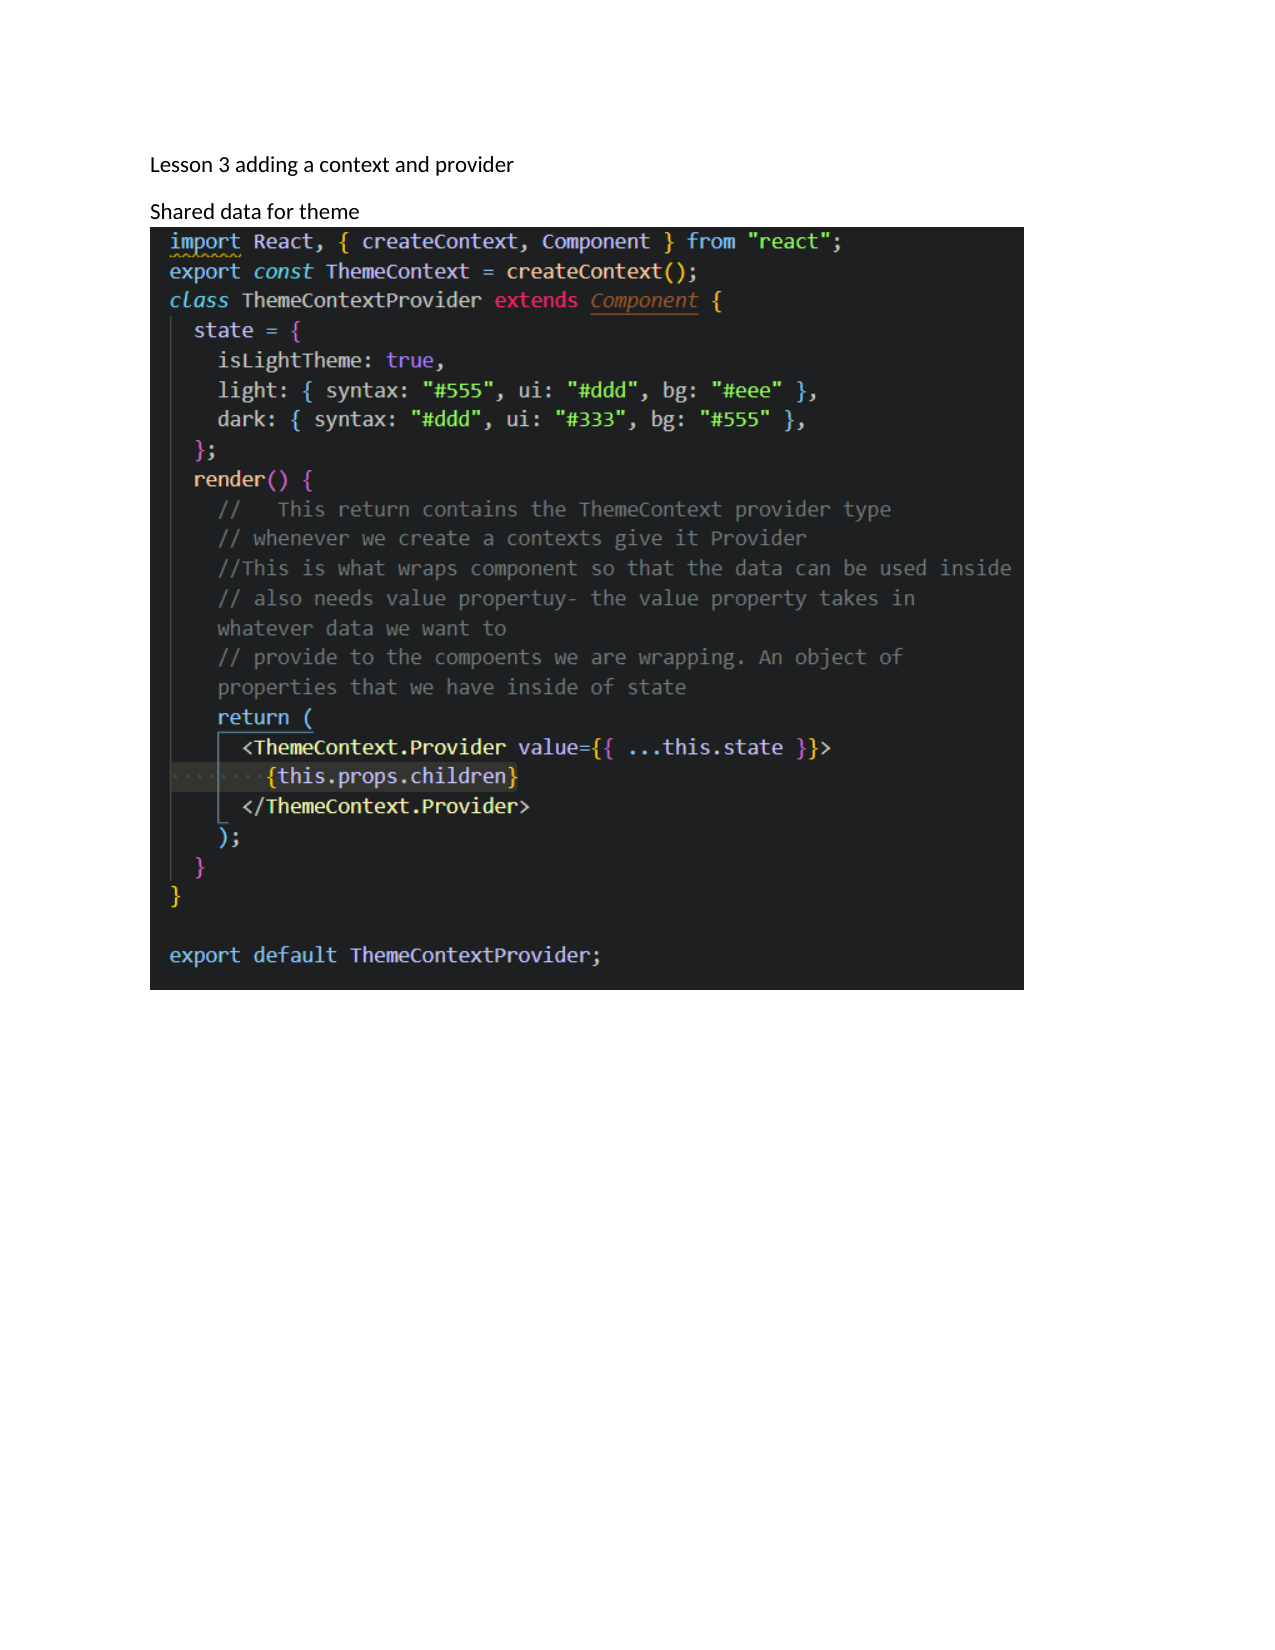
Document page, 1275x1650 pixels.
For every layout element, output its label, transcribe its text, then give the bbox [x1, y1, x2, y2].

picture [150, 227, 1024, 990]
text Lesson 3 adding a context and provider [150, 150, 1125, 178]
